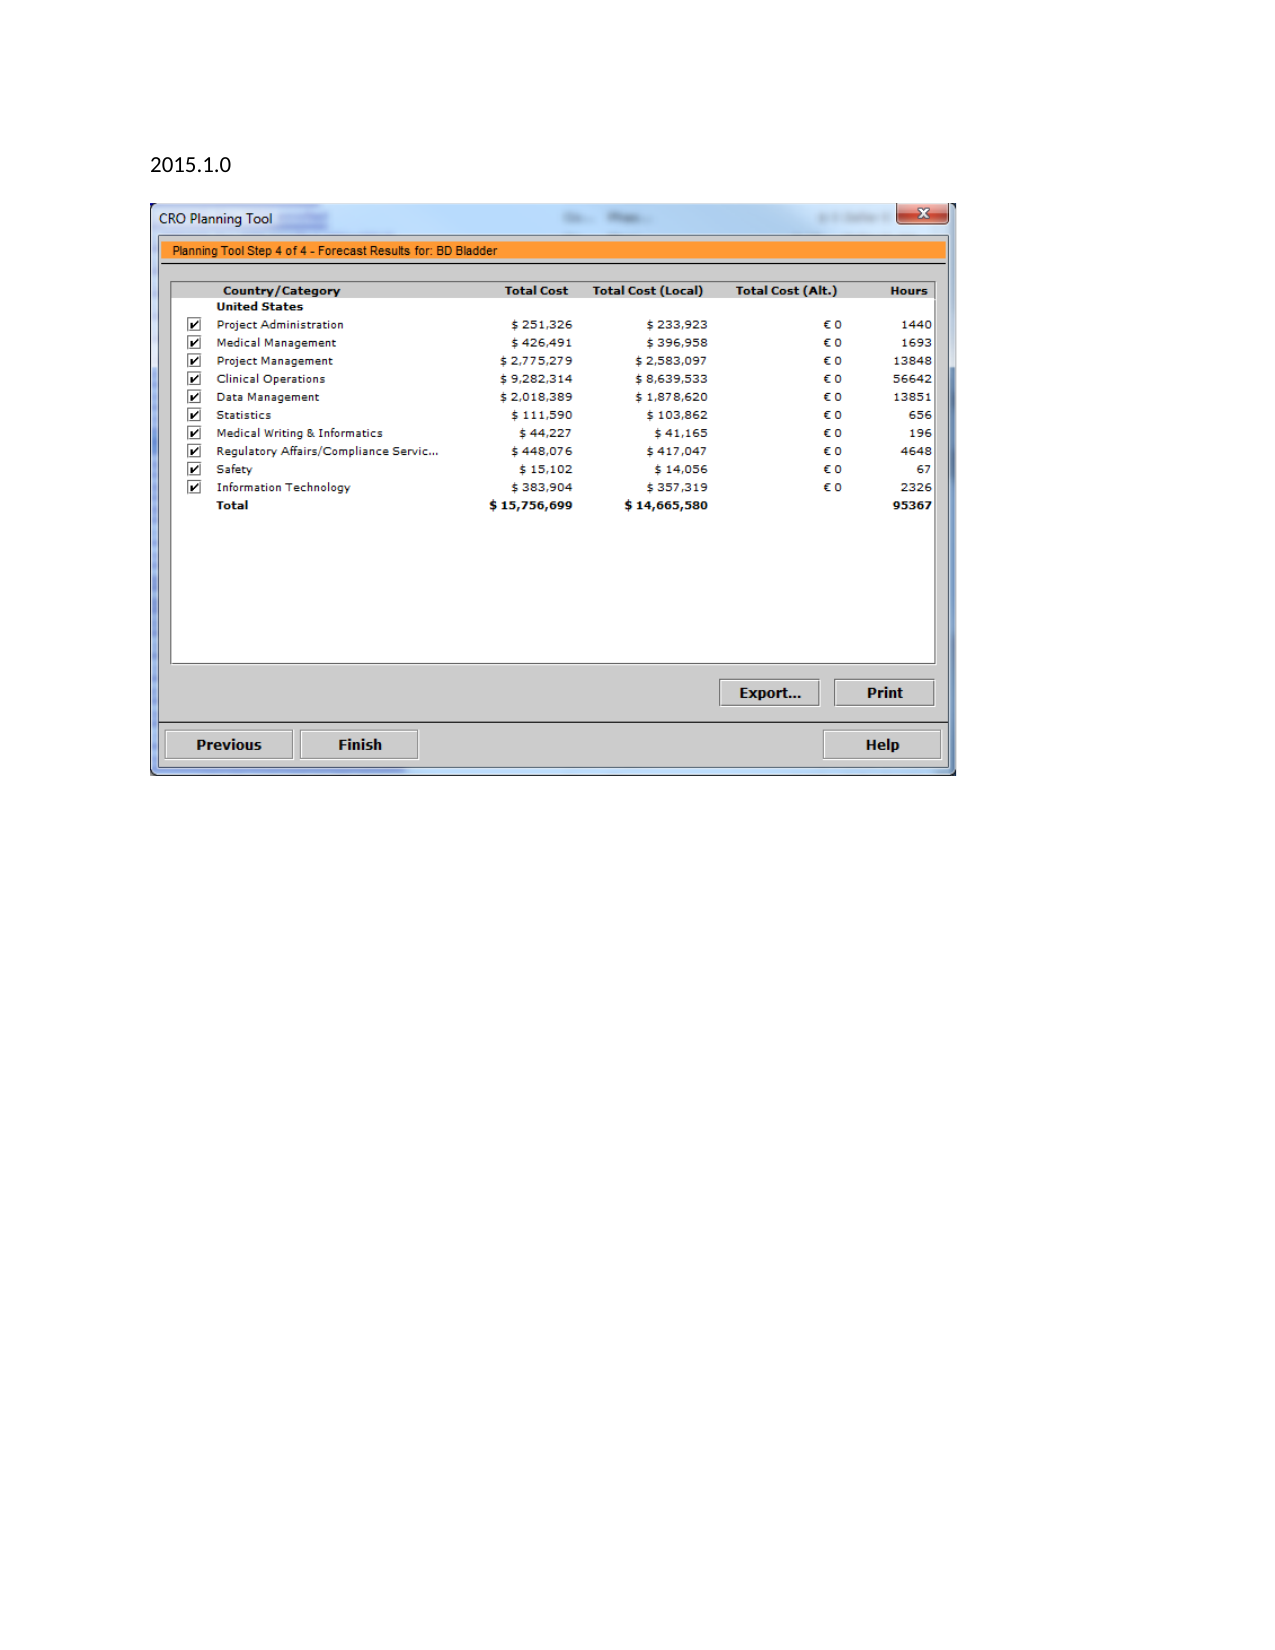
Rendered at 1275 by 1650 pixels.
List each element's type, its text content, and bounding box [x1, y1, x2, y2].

picture [150, 203, 957, 776]
text 2015.1.0 [150, 150, 1125, 178]
